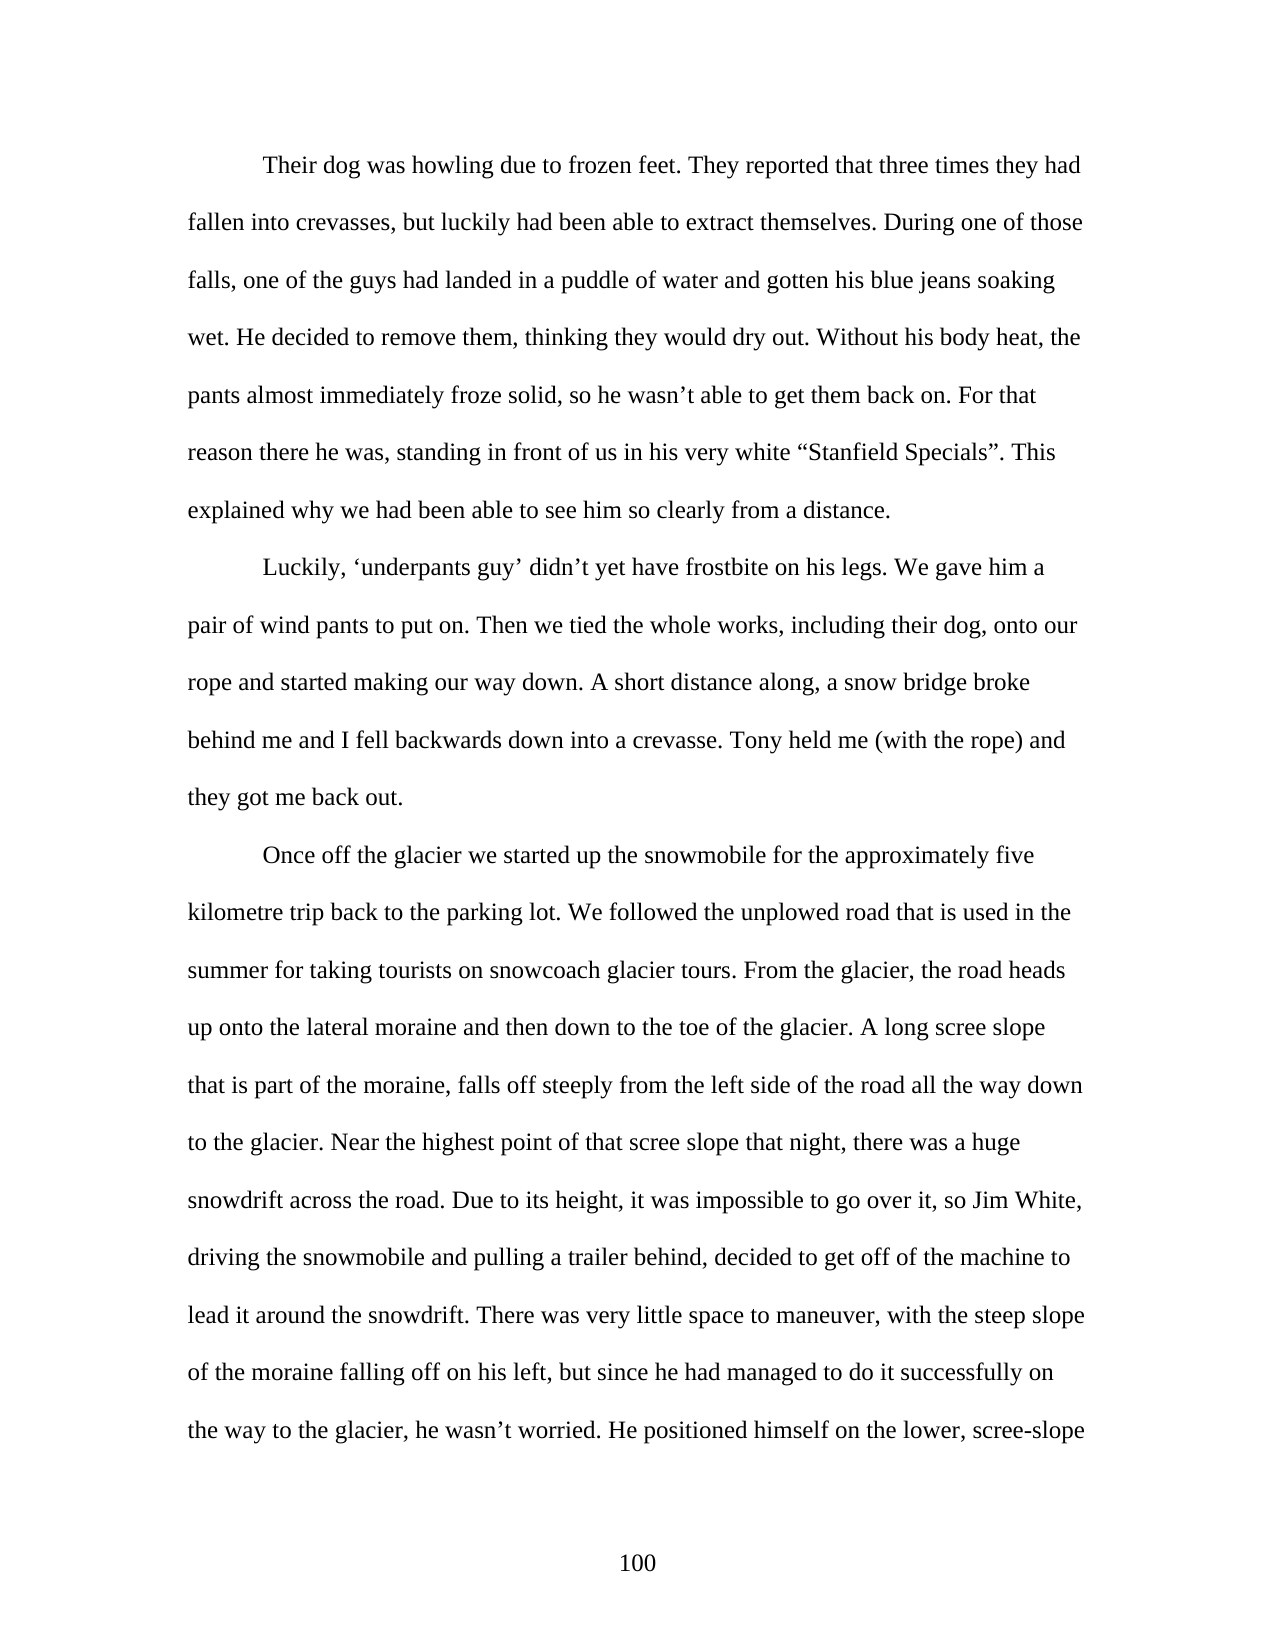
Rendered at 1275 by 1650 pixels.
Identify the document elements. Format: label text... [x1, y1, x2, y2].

text Their dog was howling due to frozen feet. They reported that three times they had fallen into crevasses, but luckily had been able to extract themselves. During one of those falls, one of the guys had landed in a puddle of water and gotten his blue jeans soaking wet. He decided to remove them, thinking they would dry out. Without his body heat, the pants almost immediately froze solid, so he wasn’t able to get them back on. For that reason there he was, standing in front of us in his very white “Stanfield Specials”. This explained why we had been able to see him so clearly from a distance. [187, 150, 1087, 524]
text Luckily, ‘underpants guy’ didn’t yet have frostbite on his legs. We gave him a pair of wind pants to put on. Then we tied the whole works, including their dog, onto our rope and started making our way down. A short distance along, a snow bridge broke behind me and I fell backwards down into a crevasse. Tony held me (with the rope) and they got me back out. [187, 552, 1087, 811]
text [187, 840, 1087, 1444]
